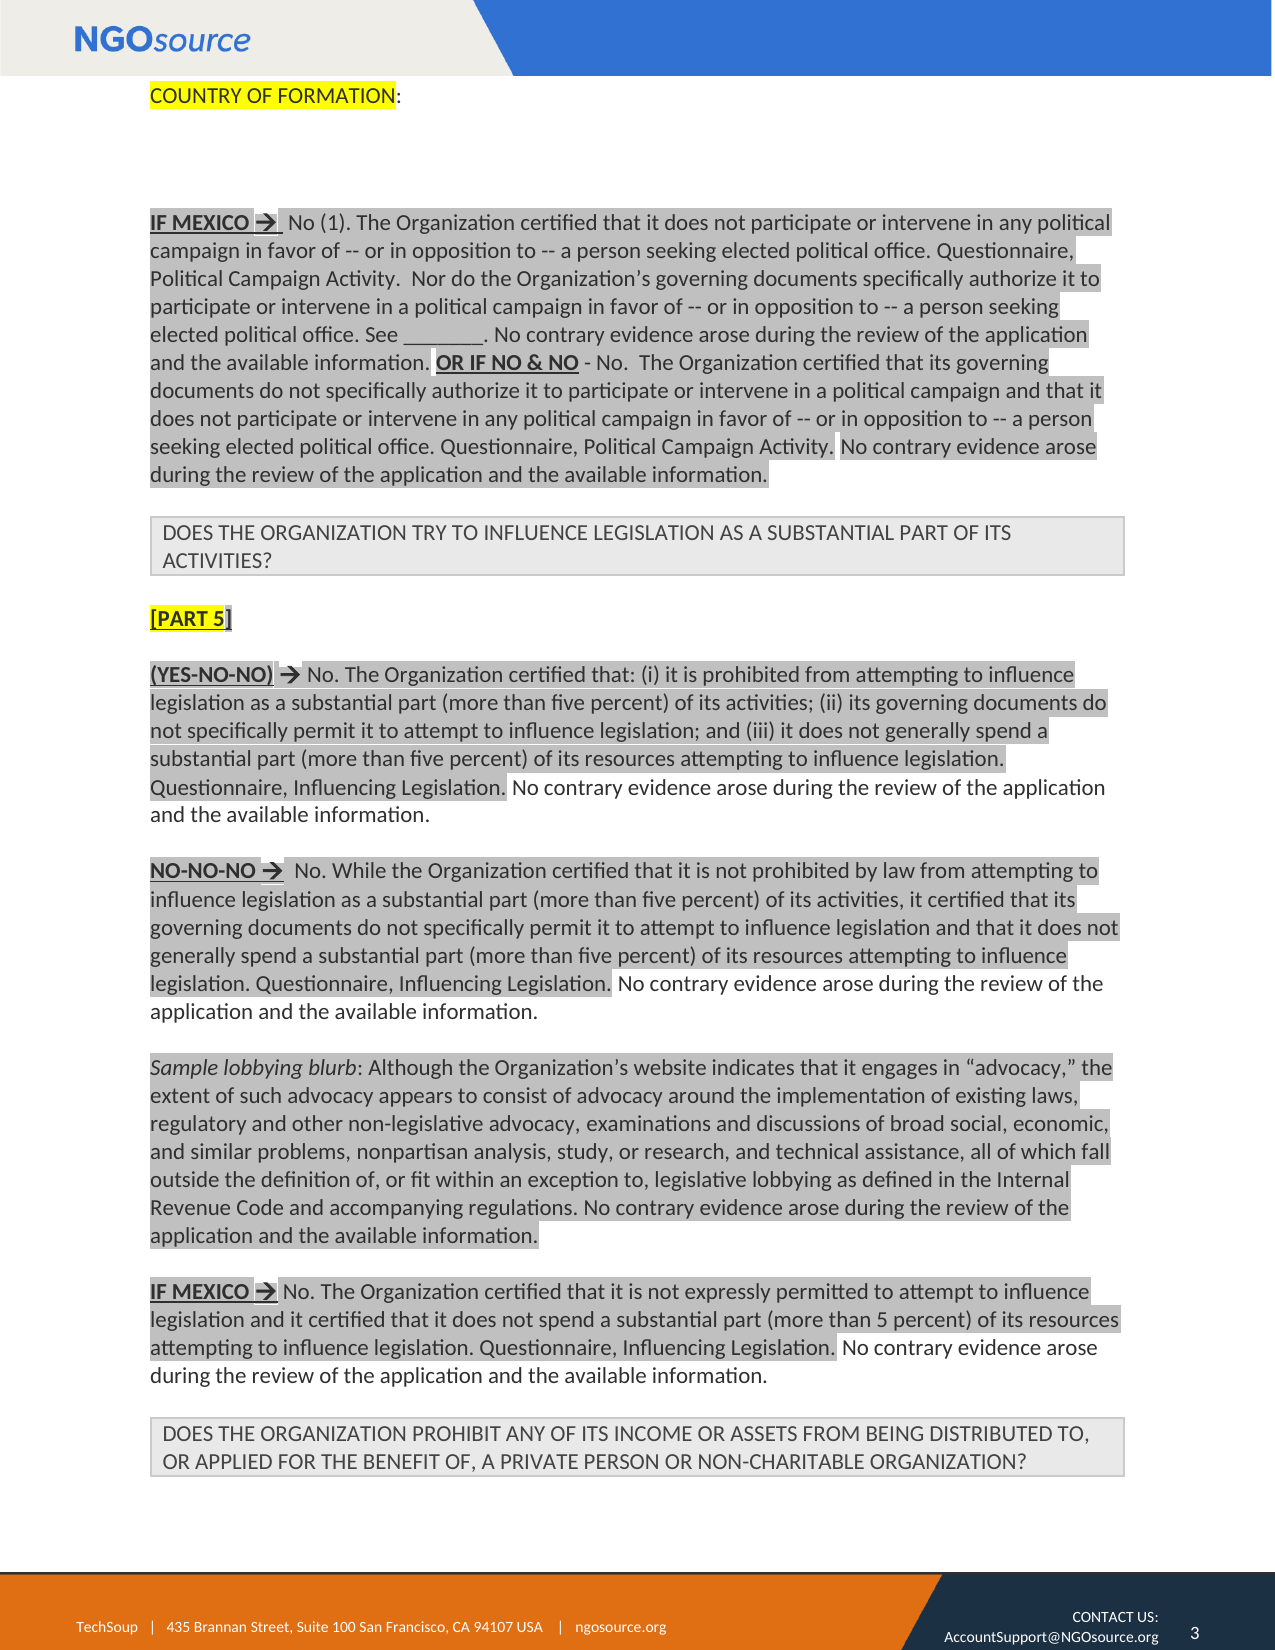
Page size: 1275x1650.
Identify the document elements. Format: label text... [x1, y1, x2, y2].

table_header DOES THE ORGANIZATION PROHIBIT ANY OF ITS INCOME OR ASSETS FROM BEING DISTRIBUTED TO, OR APPLIED FOR THE BENEFIT OF, A PRIVATE PERSON OR NON-CHARITABLE ORGANIZATION? [152, 1419, 1123, 1475]
text IF MEXICO No (1). The Organization certified that it does not participate or intervene in any political campaign in favor of -- or in opposition to -- a person seeking elected political office. Questionnaire, Political Campaign Activity. Nor do the Organization’s governing documents specifically authorize it to participate or intervene in a political campaign in favor of -- or in opposition to -- a person seeking elected political office. See _______. No contrary evidence arose during the review of the application and the available information. OR IF NO & NO - No. The Organization certified that its governing documents do not specifically authorize it to participate or intervene in a political campaign and that it does not participate or intervene in any political campaign in favor of -- or in opposition to -- a person seeking elected political office. Questionnaire, Political Campaign Activity. No contrary evidence arose during the review of the application and the available information. [769, 208, 1125, 488]
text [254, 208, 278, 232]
picture [0, 0, 1271, 75]
text [PART 5] [150, 604, 1125, 632]
text Sample lobbying blurb: Although the Organization’s website indicates that it engages in “advocacy,” the extent of such advocacy appears to consist of advocacy around the implementation of existing laws, regulatory and other non-legislative advocacy, examinations and discussions of broad social, economic, and similar problems, nonpartisan analysis, study, or research, and technical assistance, all of which fall outside the definition of, or fit within an exception to, legislative lobbying as defined in the Internal Revenue Code and accompanying regulations. No contrary evidence arose during the review of the application and the available information. [539, 1053, 1125, 1249]
picture [0, 1572, 1275, 1650]
text IF MEXICO No. The Organization certified that it is not expressly permitted to attempt to influence legislation and it certified that it does not spend a substantial part (more than 5 percent) of its resources attempting to influence legislation. Questionnaire, Influencing Legislation. No contrary evidence arose during the review of the application and the available information. [150, 1277, 1125, 1389]
text (YES-NO-NO) No. The Organization certified that: (i) it is prohibited from attempting to influence legislation as a substantial part (more than five percent) of its activities; (ii) its governing documents do not specifically permit it to attempt to influence legislation; and (iii) it does not generally spend a substantial part (more than five percent) of its resources attempting to influence legislation. Questionnaire, Influencing Legislation. No contrary evidence arose during the review of the application and the available information. [150, 661, 1125, 829]
table_header DOES THE ORGANIZATION TRY TO INFLUENCE LEGISLATION AS A SUBSTANTIAL PART OF ITS ACTIVITIES? [152, 518, 1123, 574]
text NO-NO-NO No. While the Organization certified that it is not prohibited by law from attempting to influence legislation as a substantial part (more than five percent) of its activities, it certified that its governing documents do not specifically permit it to attempt to influence legislation and that it does not generally spend a substantial part (more than five percent) of its resources attempting to influence legislation. Questionnaire, Influencing Legislation. No contrary evidence arose during the review of the application and the available information. [150, 857, 1125, 1025]
